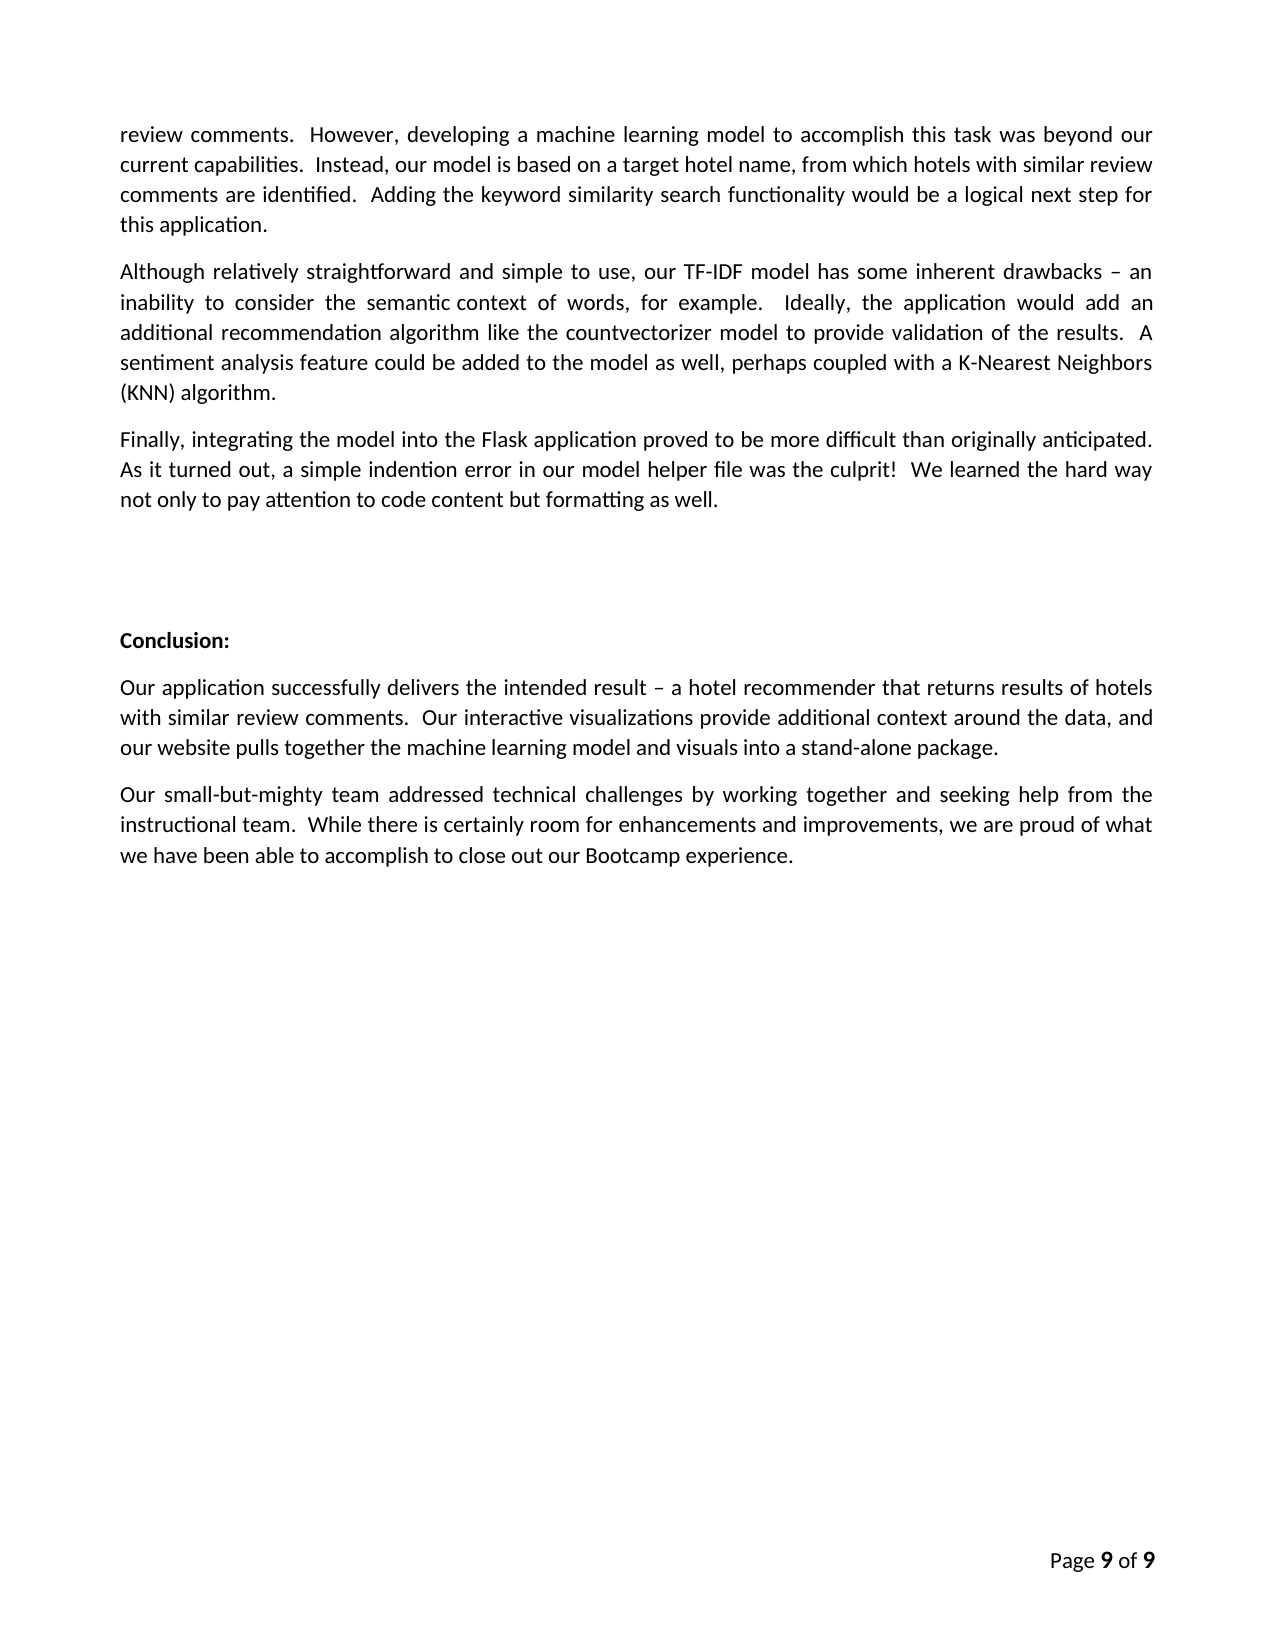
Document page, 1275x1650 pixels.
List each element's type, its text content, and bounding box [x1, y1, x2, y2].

text Our application successfully delivers the intended result – a hotel recommender that returns results of hotels with similar review comments. Our interactive visualizations provide additional context around the data, and our website pulls together the machine learning model and visuals into a stand-alone package. [120, 673, 1155, 762]
text Although relatively straightforward and simple to use, our TF-IDF model has some inherent drawbacks – an inability to consider the semantic context of words, for example. Ideally, the application would add an additional recommendation algorithm like the countvectorizer model to provide validation of the results. A sentiment analysis feature could be added to the model as well, perhaps coupled with a K-Nearest Neighbors (KNN) algorithm. [120, 257, 1155, 406]
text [120, 120, 1155, 239]
text Finally, integrating the model into the Flask application proved to be more difficult than originally anticipated. As it turned out, a simple indention error in our model helper file was the culprit! We learned the hard way not only to pay attention to code content but formatting as well. [120, 425, 1155, 514]
text Our small-but-mighty team addressed technical challenges by working together and seeking help from the instructional team. While there is certainly room for enhancements and improvements, we are proud of what we have been able to accomplish to close out our Bootcamp experience. [120, 780, 1155, 869]
text Conclusion: [120, 626, 1155, 654]
